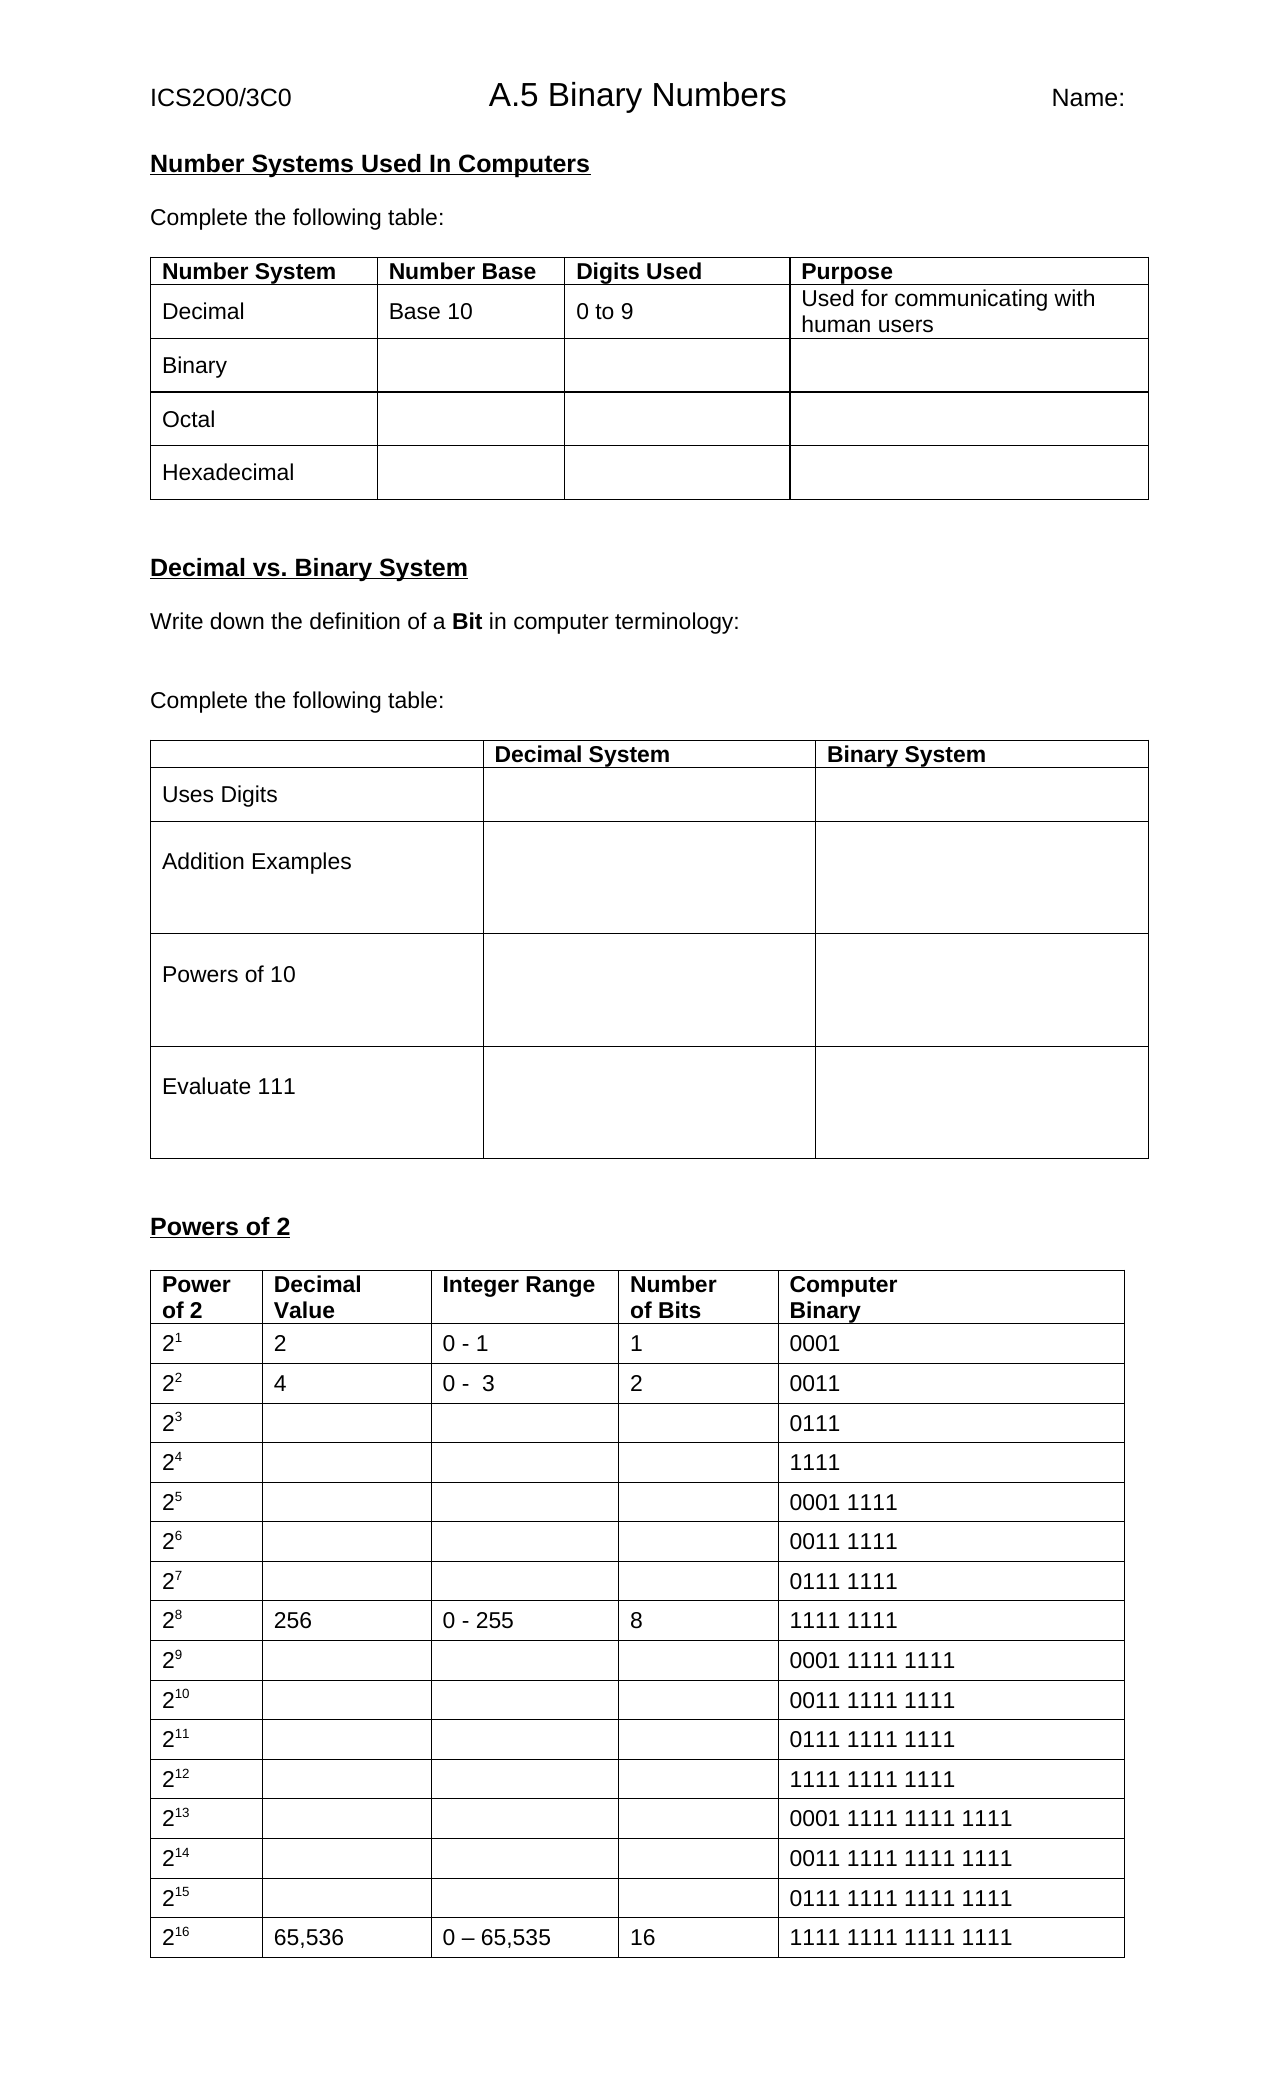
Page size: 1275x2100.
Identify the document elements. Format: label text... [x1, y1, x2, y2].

table_cell 213 [151, 1799, 262, 1838]
table_header Number Base [378, 258, 564, 284]
table_cell 1111 [779, 1443, 1124, 1482]
table_cell [263, 1404, 431, 1442]
table_cell 0111 1111 [779, 1562, 1124, 1600]
table_cell 215 [151, 1879, 262, 1917]
table_cell [432, 1641, 618, 1679]
table_cell 0 - 1 [432, 1324, 618, 1363]
table_cell [378, 393, 564, 445]
text Decimal vs. Binary System [150, 553, 1125, 581]
table_cell Uses Digits [151, 768, 483, 821]
table_cell 0111 1111 1111 [779, 1720, 1124, 1759]
table_cell [263, 1720, 431, 1759]
table_cell [619, 1641, 778, 1679]
text Powers of 2 [150, 1212, 1125, 1241]
table_cell [263, 1839, 431, 1877]
table_cell 0011 1111 1111 [779, 1681, 1124, 1719]
table_cell 22 [151, 1364, 262, 1402]
table_cell 0011 1111 [779, 1522, 1124, 1561]
table_cell 4 [263, 1364, 431, 1402]
table_cell [432, 1799, 618, 1838]
table_cell [619, 1720, 778, 1759]
table_cell [619, 1562, 778, 1600]
table_header Computer Binary [779, 1271, 1124, 1323]
table_cell [378, 446, 564, 499]
table_cell [816, 822, 1148, 933]
table_cell 0 – 65,535 [432, 1918, 618, 1957]
table_cell 16 [619, 1918, 778, 1957]
table_cell [432, 1760, 618, 1798]
table_cell Powers of 10 [151, 934, 483, 1046]
table_cell [263, 1799, 431, 1838]
table_cell 1111 1111 1111 [779, 1760, 1124, 1798]
table_cell [565, 339, 789, 391]
text Complete the following table: [150, 687, 1125, 713]
table_cell 214 [151, 1839, 262, 1877]
table_header Integer Range [432, 1271, 618, 1323]
table_cell 65,536 [263, 1918, 431, 1957]
table_cell [484, 934, 815, 1046]
table_cell 25 [151, 1483, 262, 1521]
table_cell [432, 1404, 618, 1442]
table_cell [619, 1760, 778, 1798]
table_cell 28 [151, 1601, 262, 1640]
table_cell [484, 1047, 815, 1158]
table_header Purpose [791, 258, 1148, 284]
table_cell [619, 1443, 778, 1482]
table_cell 0001 [779, 1324, 1124, 1363]
table_cell 23 [151, 1404, 262, 1442]
table_cell Binary [151, 339, 377, 391]
table_header Decimal Value [263, 1271, 431, 1323]
table_cell [378, 339, 564, 391]
table_cell [619, 1879, 778, 1917]
table_cell 1111 1111 1111 1111 [779, 1918, 1124, 1957]
table_header [151, 741, 483, 767]
table_cell 0111 [779, 1404, 1124, 1442]
table_cell 0 - 255 [432, 1601, 618, 1640]
text Complete the following table: [150, 204, 1125, 230]
table_header Binary System [816, 741, 1148, 767]
table_cell [565, 393, 789, 445]
table_cell 0 - 3 [432, 1364, 618, 1402]
table_cell [263, 1641, 431, 1679]
table_cell [619, 1839, 778, 1877]
table_cell [263, 1562, 431, 1600]
table_cell 0011 1111 1111 1111 [779, 1839, 1124, 1877]
table_cell Evaluate 111 [151, 1047, 483, 1158]
table_cell 0001 1111 1111 [779, 1641, 1124, 1679]
table_cell [484, 768, 815, 821]
table_cell Octal [151, 393, 377, 445]
table_cell Addition Examples [151, 822, 483, 933]
table_cell [263, 1760, 431, 1798]
table_cell 1 [619, 1324, 778, 1363]
table_cell 2 [619, 1364, 778, 1402]
table_cell 21 [151, 1324, 262, 1363]
table_cell Hexadecimal [151, 446, 377, 499]
table_cell [565, 446, 789, 499]
table_cell [432, 1443, 618, 1482]
table_header Number of Bits [619, 1271, 778, 1323]
table_cell [816, 768, 1148, 821]
table_cell [816, 1047, 1148, 1158]
table_cell [263, 1483, 431, 1521]
table_cell [484, 822, 815, 933]
table_cell 256 [263, 1601, 431, 1640]
table_header Power of 2 [151, 1271, 262, 1323]
table_cell [432, 1839, 618, 1877]
table_cell 0111 1111 1111 1111 [779, 1879, 1124, 1917]
table_cell [432, 1720, 618, 1759]
table_cell [791, 446, 1148, 499]
table_cell [263, 1443, 431, 1482]
table_cell Used for communicating with human users [791, 285, 1148, 338]
table_cell [432, 1483, 618, 1521]
table_cell [791, 393, 1148, 445]
table_cell [432, 1879, 618, 1917]
text Write down the definition of a Bit in computer terminology: [150, 608, 1125, 634]
table_cell [432, 1522, 618, 1561]
table_cell Base 10 [378, 285, 564, 338]
table_cell 0001 1111 1111 1111 [779, 1799, 1124, 1838]
table_cell 0011 [779, 1364, 1124, 1402]
table_cell 212 [151, 1760, 262, 1798]
table_cell [263, 1522, 431, 1561]
table_cell 27 [151, 1562, 262, 1600]
table_cell [619, 1799, 778, 1838]
table_cell [263, 1681, 431, 1719]
table_cell 210 [151, 1681, 262, 1719]
table_cell [619, 1681, 778, 1719]
table_cell 29 [151, 1641, 262, 1679]
table_cell [619, 1522, 778, 1561]
table_cell Decimal [151, 285, 377, 338]
table_header Digits Used [565, 258, 789, 284]
table_cell 1111 1111 [779, 1601, 1124, 1640]
table_cell 2 [263, 1324, 431, 1363]
table_cell [263, 1879, 431, 1917]
table_cell 0 to 9 [565, 285, 789, 338]
text Number Systems Used In Computers [150, 149, 1125, 177]
table_cell 216 [151, 1918, 262, 1957]
table_cell 211 [151, 1720, 262, 1759]
table_cell [432, 1681, 618, 1719]
table_header Number System [151, 258, 377, 284]
table_cell [816, 934, 1148, 1046]
table_cell [432, 1562, 618, 1600]
table_cell [619, 1483, 778, 1521]
table_cell 24 [151, 1443, 262, 1482]
table_cell [619, 1404, 778, 1442]
table_cell 8 [619, 1601, 778, 1640]
table_cell [791, 339, 1148, 391]
table_cell 0001 1111 [779, 1483, 1124, 1521]
table_header Decimal System [484, 741, 815, 767]
table_cell 26 [151, 1522, 262, 1561]
